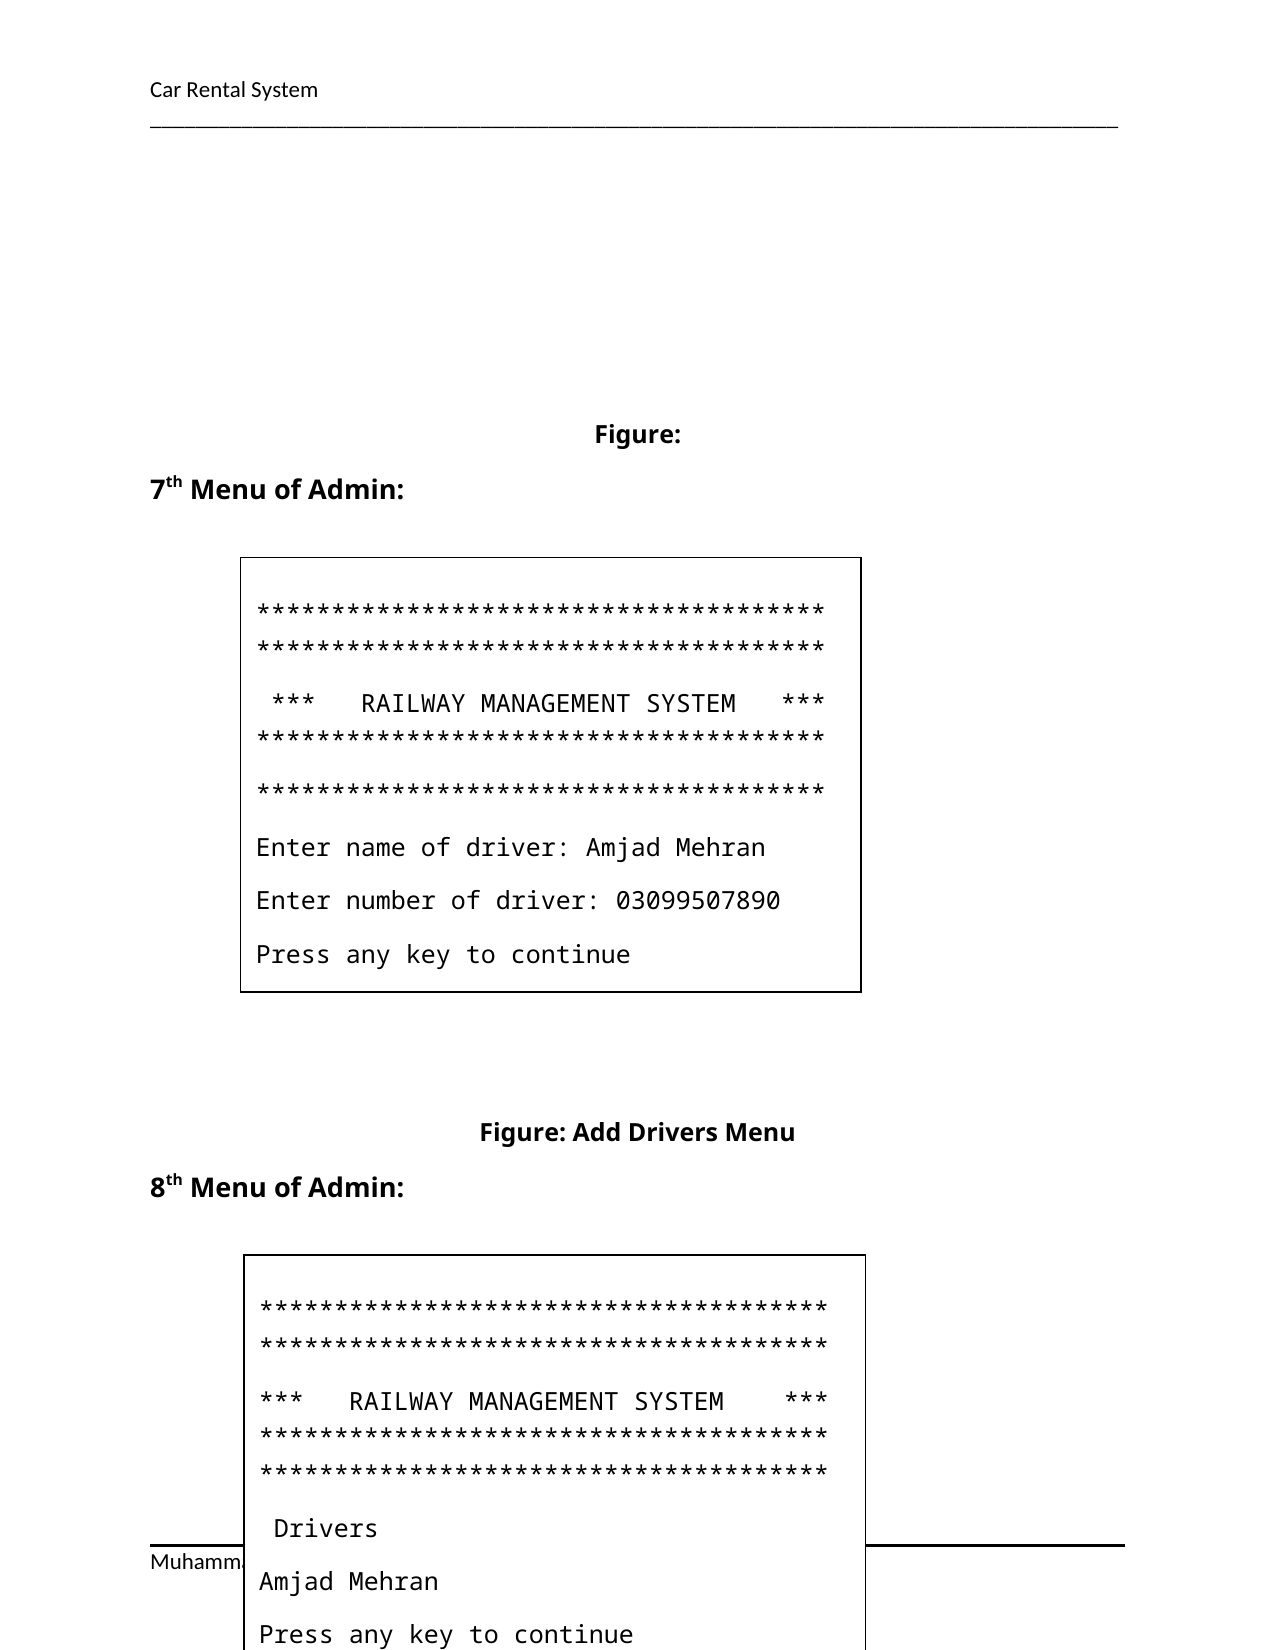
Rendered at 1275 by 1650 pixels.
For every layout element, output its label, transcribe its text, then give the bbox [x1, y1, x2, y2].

text 7th Menu of Admin: [150, 471, 1125, 507]
text Figure: [150, 417, 1125, 451]
text 8th Menu of Admin: [150, 1168, 1125, 1205]
text Figure: Add Drivers Menu [150, 1115, 1125, 1149]
